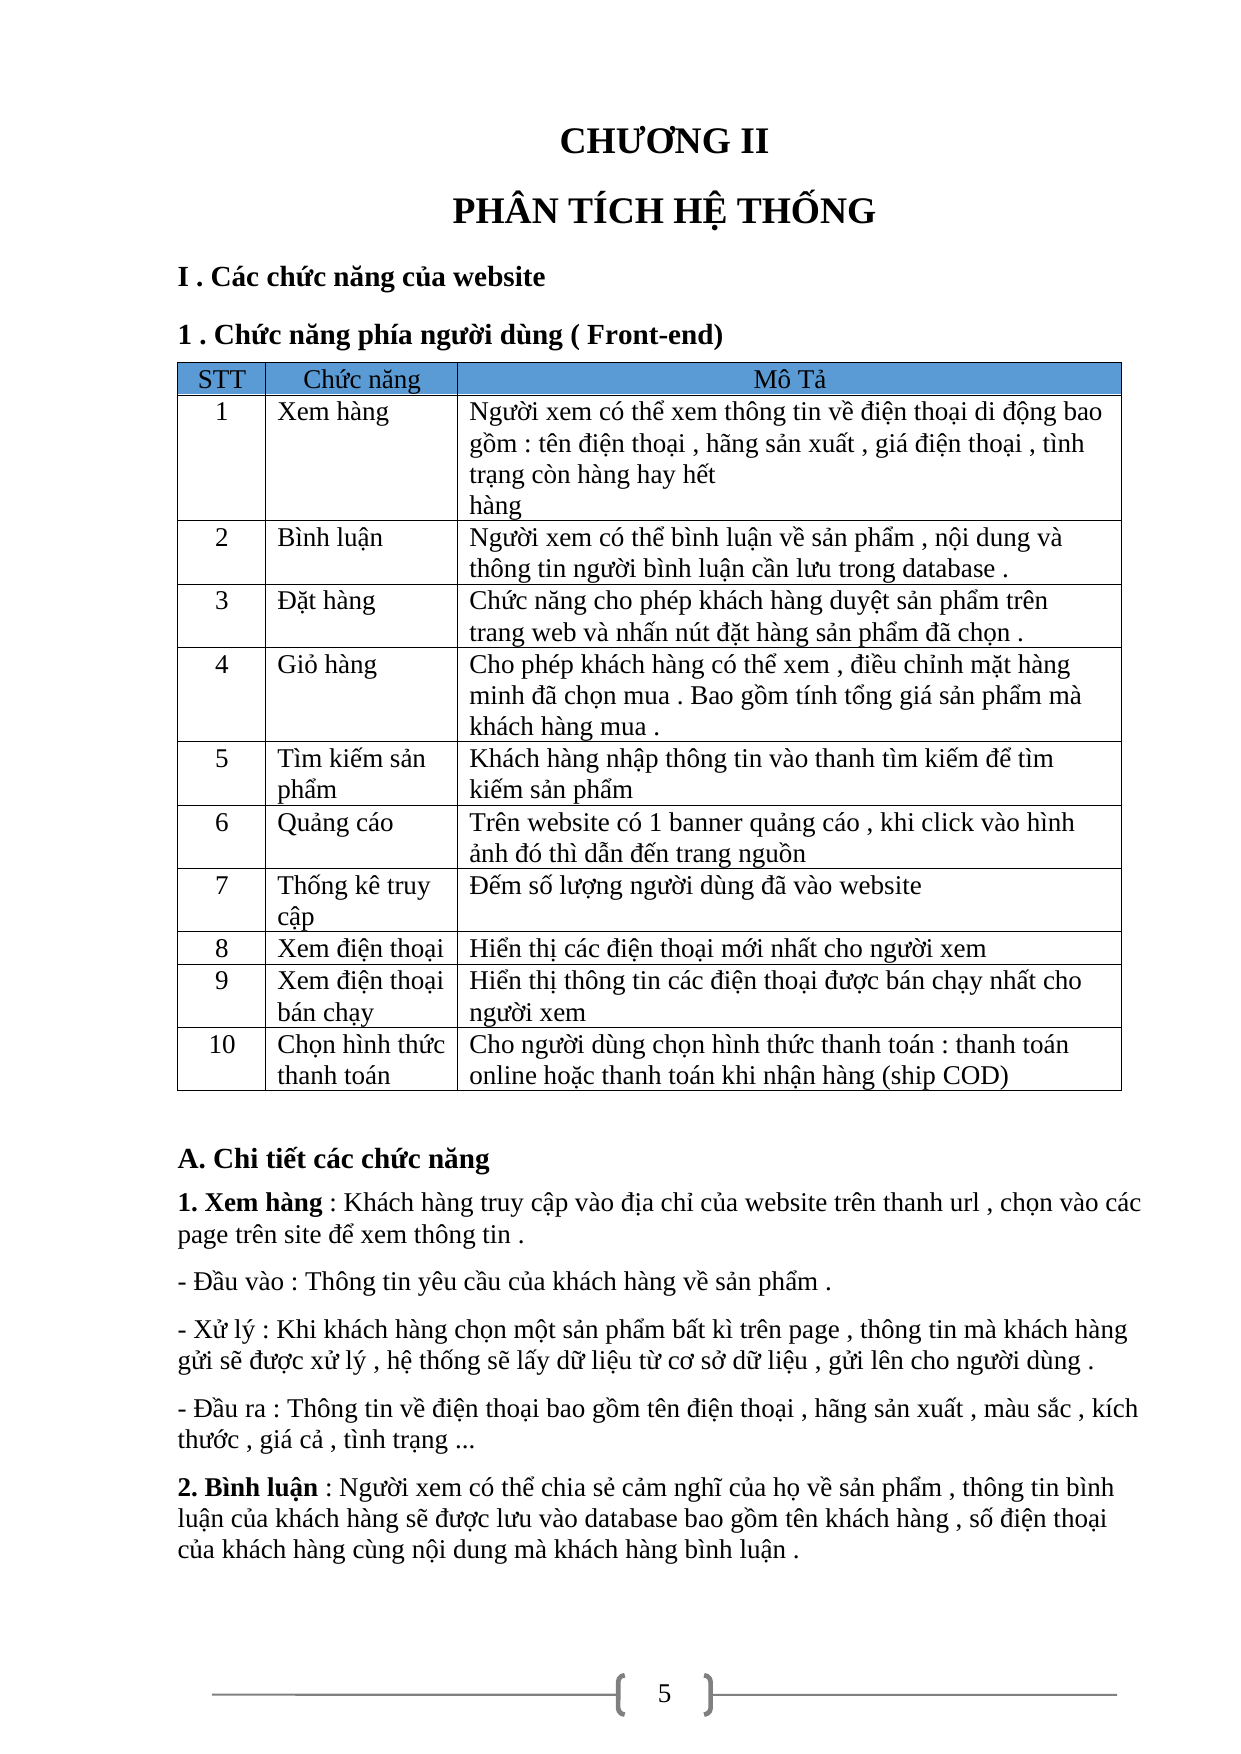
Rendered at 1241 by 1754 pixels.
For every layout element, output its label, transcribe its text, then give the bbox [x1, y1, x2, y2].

text 2. Bình luận : Người xem có thể chia sẻ cảm nghĩ của họ về sản phẩm , thông tin bình luận của khách hàng sẽ được lưu vào database bao gồm tên khách hàng , số điện thoại của khách hàng cùng nội dung mà khách hàng bình luận . [177, 1471, 1152, 1565]
table_header Chức năng [266, 363, 457, 394]
table_cell 4 [178, 648, 265, 741]
table_cell Đếm số lượng người dùng đã vào website [458, 869, 1121, 931]
table_cell Cho người dùng chọn hình thức thanh toán : thanh toán online hoặc thanh toán khi nhận hàng (ship COD) [458, 1028, 1121, 1090]
subtitle A. Chi tiết các chức năng [177, 1141, 1152, 1175]
table_cell Quảng cáo [266, 806, 457, 868]
subtitle PHÂN TÍCH HỆ THỐNG [177, 189, 1152, 232]
text - Đầu ra : Thông tin về điện thoại bao gồm tên điện thoại , hãng sản xuất , màu sắc , kích thước , giá cả , tình trạng ... [177, 1392, 1152, 1454]
table_cell Hiển thị các điện thoại mới nhất cho người xem [458, 932, 1121, 963]
table_cell Thống kê truy cập [266, 869, 457, 931]
table_cell Trên website có 1 banner quảng cáo , khi click vào hình ảnh đó thì dẫn đến trang nguồn [458, 806, 1121, 868]
subtitle 1 . Chức năng phía người dùng ( Front-end) [177, 317, 1152, 351]
table_cell 10 [178, 1028, 265, 1090]
table_cell Chọn hình thức thanh toán [266, 1028, 457, 1090]
table_cell Tìm kiếm sản phẩm [266, 742, 457, 804]
table_cell Cho phép khách hàng có thể xem , điều chỉnh mặt hàng minh đã chọn mua . Bao gồm tính tổng giá sản phẩm mà khách hàng mua . [458, 648, 1121, 741]
table_cell Giỏ hàng [266, 648, 457, 741]
subtitle CHƯƠNG II [177, 118, 1152, 161]
table_cell Xem điện thoại bán chạy [266, 965, 457, 1027]
table_cell Đặt hàng [266, 585, 457, 647]
subtitle I . Các chức năng của website [177, 259, 1152, 293]
table_cell Xem hàng [266, 396, 457, 520]
table_cell 7 [178, 869, 265, 931]
table_cell Người xem có thể bình luận về sản phẩm , nội dung và thông tin người bình luận cần lưu trong database . [458, 521, 1121, 583]
table_cell Xem điện thoại [266, 932, 457, 963]
text - Đầu vào : Thông tin yêu cầu của khách hàng về sản phẩm . [177, 1266, 1152, 1297]
table_header Mô Tả [458, 363, 1121, 394]
table_cell Chức năng cho phép khách hàng duyệt sản phẩm trên trang web và nhấn nút đặt hàng sản phẩm đã chọn . [458, 585, 1121, 647]
table_cell Hiển thị thông tin các điện thoại được bán chạy nhất cho người xem [458, 965, 1121, 1027]
table_cell 5 [178, 742, 265, 804]
table_header STT [178, 363, 265, 394]
table_cell 8 [178, 932, 265, 963]
table_cell 6 [178, 806, 265, 868]
text 1. Xem hàng : Khách hàng truy cập vào địa chỉ của website trên thanh url , chọn vào các page trên site để xem thông tin . [177, 1187, 1152, 1249]
table_cell Khách hàng nhập thông tin vào thanh tìm kiếm để tìm kiếm sản phẩm [458, 742, 1121, 804]
table_cell 1 [178, 396, 265, 520]
table_cell Người xem có thể xem thông tin về điện thoại di động bao gồm : tên điện thoại , hãng sản xuất , giá điện thoại , tình trạng còn hàng hay hết hàng [458, 396, 1121, 520]
table_cell 2 [178, 521, 265, 583]
table_cell 3 [178, 585, 265, 647]
table_cell Bình luận [266, 521, 457, 583]
table_cell 9 [178, 965, 265, 1027]
text - Xử lý : Khi khách hàng chọn một sản phẩm bất kì trên page , thông tin mà khách hàng gửi sẽ được xử lý , hệ thống sẽ lấy dữ liệu từ cơ sở dữ liệu , gửi lên cho người dùng . [177, 1313, 1152, 1376]
